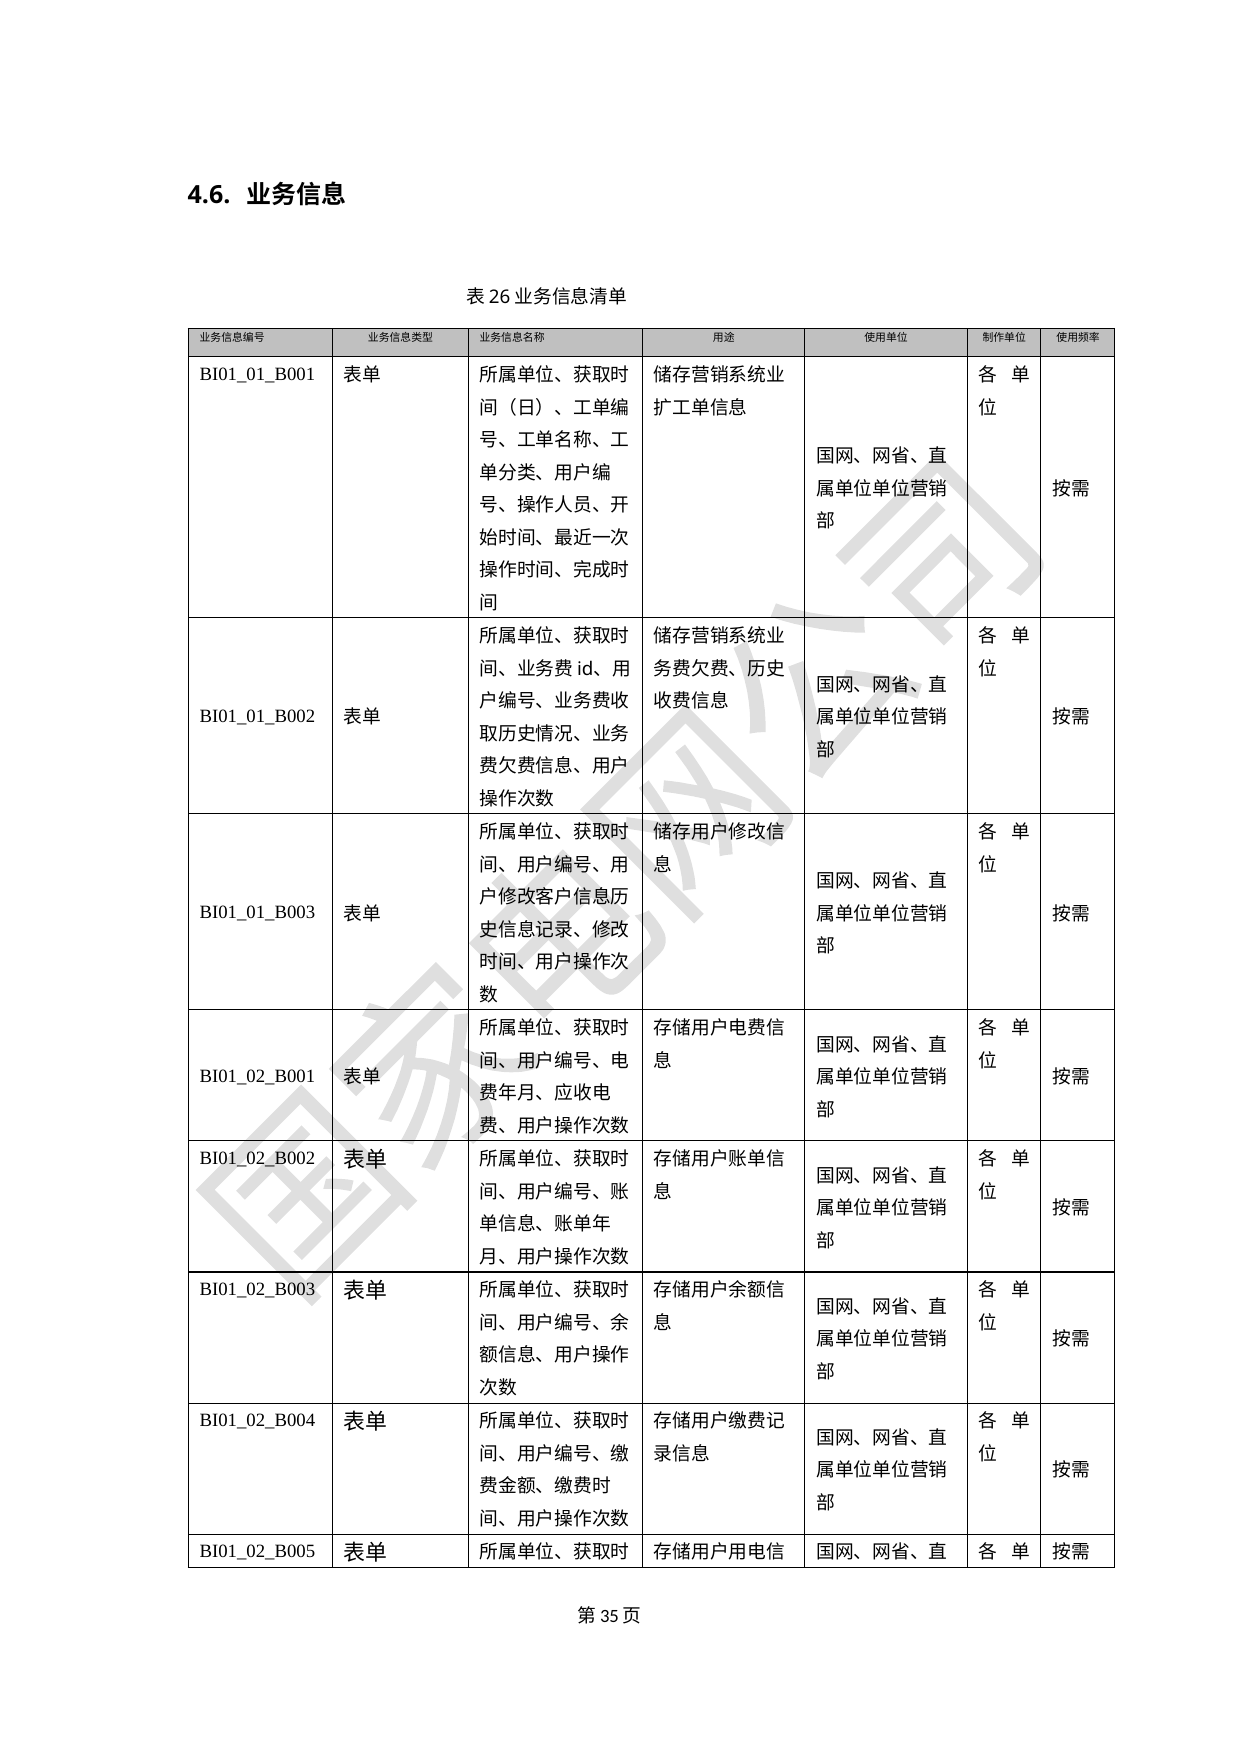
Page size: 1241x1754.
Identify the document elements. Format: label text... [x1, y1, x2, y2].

table_cell 国网、网省、直属单位单位营销部 [805, 357, 967, 617]
table_cell 所属单位、获取时间、用户编号、用户修改客户信息历史信息记录、修改时间、用户操作次数 [469, 814, 642, 1009]
table_cell 存储用户账单信息 [643, 1141, 804, 1271]
table_cell 国网、网省、直属单位单位营销部 [805, 1273, 967, 1402]
table_cell 表单 [333, 1273, 468, 1402]
table_cell BI01_01_B002 [189, 618, 332, 813]
table_header 使用频率 [1041, 329, 1114, 356]
table_cell 存储用户电费信息 [643, 1010, 804, 1140]
table_cell BI01_02_B003 [189, 1273, 332, 1402]
table_cell 各单位 [968, 1010, 1040, 1140]
table_cell BI01_01_B003 [189, 814, 332, 1009]
table_cell 所属单位、获取时间、用户编号、余额信息、用户操作次数 [469, 1273, 642, 1402]
table_cell 存储用户用电信息 [643, 1535, 804, 1567]
table_header 业务信息类型 [333, 329, 468, 356]
table_cell 国网、网省、直属单位单位营销部 [805, 618, 967, 813]
table_cell 按需 [1041, 618, 1114, 813]
table_cell 所属单位、获取时间、用户编号、电费年月、应收电费、用户操作次数 [469, 1010, 642, 1140]
table_cell BI01_02_B005 [189, 1535, 332, 1567]
table_cell 按需 [1041, 814, 1114, 1009]
table_cell 表单 [333, 1010, 468, 1140]
table_header 用途 [643, 329, 804, 356]
table_cell 各单位 [968, 618, 1040, 813]
table_cell 按需 [1041, 1141, 1114, 1271]
table_header 使用单位 [805, 329, 967, 356]
table_cell 存储用户余额信息 [643, 1273, 804, 1402]
table_cell 国网、网省、直属单位单位营销部 [805, 814, 967, 1009]
table_cell 各单位 [968, 1535, 1040, 1567]
text 表26 业务信息清单 [232, 279, 1053, 311]
table_cell 表单 [333, 814, 468, 1009]
table_cell 所属单位、获取时间、用户编号、账单信息、账单年月、用户操作次数 [469, 1141, 642, 1271]
table_cell 按需 [1041, 1535, 1114, 1567]
table_cell 各单位 [968, 357, 1040, 617]
table_cell 国网、网省、直属单位单位营销部 [805, 1010, 967, 1140]
table_cell 储存营销系统业务费欠费、历史收费信息 [643, 618, 804, 813]
table_cell BI01_02_B001 [189, 1010, 332, 1140]
table_cell 所属单位、获取时间（日）、工单编号、工单名称、工单分类、用户编号、操作人员、开始时间、最近一次操作时间、完成时间 [469, 357, 642, 617]
table_header 业务信息名称 [469, 329, 642, 356]
table_cell 各单位 [968, 1404, 1040, 1533]
table_cell 按需 [1041, 1273, 1114, 1402]
table_cell BI01_02_B002 [189, 1141, 332, 1271]
table_cell 表单 [333, 618, 468, 813]
table_header 业务信息编号 [189, 329, 332, 356]
table_cell BI01_02_B004 [189, 1404, 332, 1533]
table_cell 表单 [333, 357, 468, 617]
table_cell 国网、网省、直属单位单位营销部 [805, 1535, 967, 1567]
table_cell 各单位 [968, 1273, 1040, 1402]
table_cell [469, 1535, 642, 1567]
table_cell 国网、网省、直属单位单位营销部 [805, 1404, 967, 1533]
table_cell 表单 [333, 1141, 468, 1271]
table_cell 所属单位、获取时间、用户编号、缴费金额、缴费时间、用户操作次数 [469, 1404, 642, 1533]
table_cell 按需 [1041, 357, 1114, 617]
table_cell BI01_01_B001 [189, 357, 332, 617]
table_cell 按需 [1041, 1010, 1114, 1140]
table_header 制作单位 [968, 329, 1040, 356]
table_cell 各单位 [968, 1141, 1040, 1271]
subtitle 业务信息 [187, 160, 1053, 225]
table_cell 表单 [333, 1535, 468, 1567]
table_cell 储存用户修改信息 [643, 814, 804, 1009]
table_cell 按需 [1041, 1404, 1114, 1533]
table_cell 所属单位、获取时间、业务费id、用户编号、业务费收取历史情况、业务费欠费信息、用户操作次数 [469, 618, 642, 813]
table_cell 储存营销系统业扩工单信息 [643, 357, 804, 617]
table_cell 国网、网省、直属单位单位营销部 [805, 1141, 967, 1271]
table_cell 各单位 [968, 814, 1040, 1009]
table_cell 存储用户缴费记录信息 [643, 1404, 804, 1533]
table_cell 表单 [333, 1404, 468, 1533]
